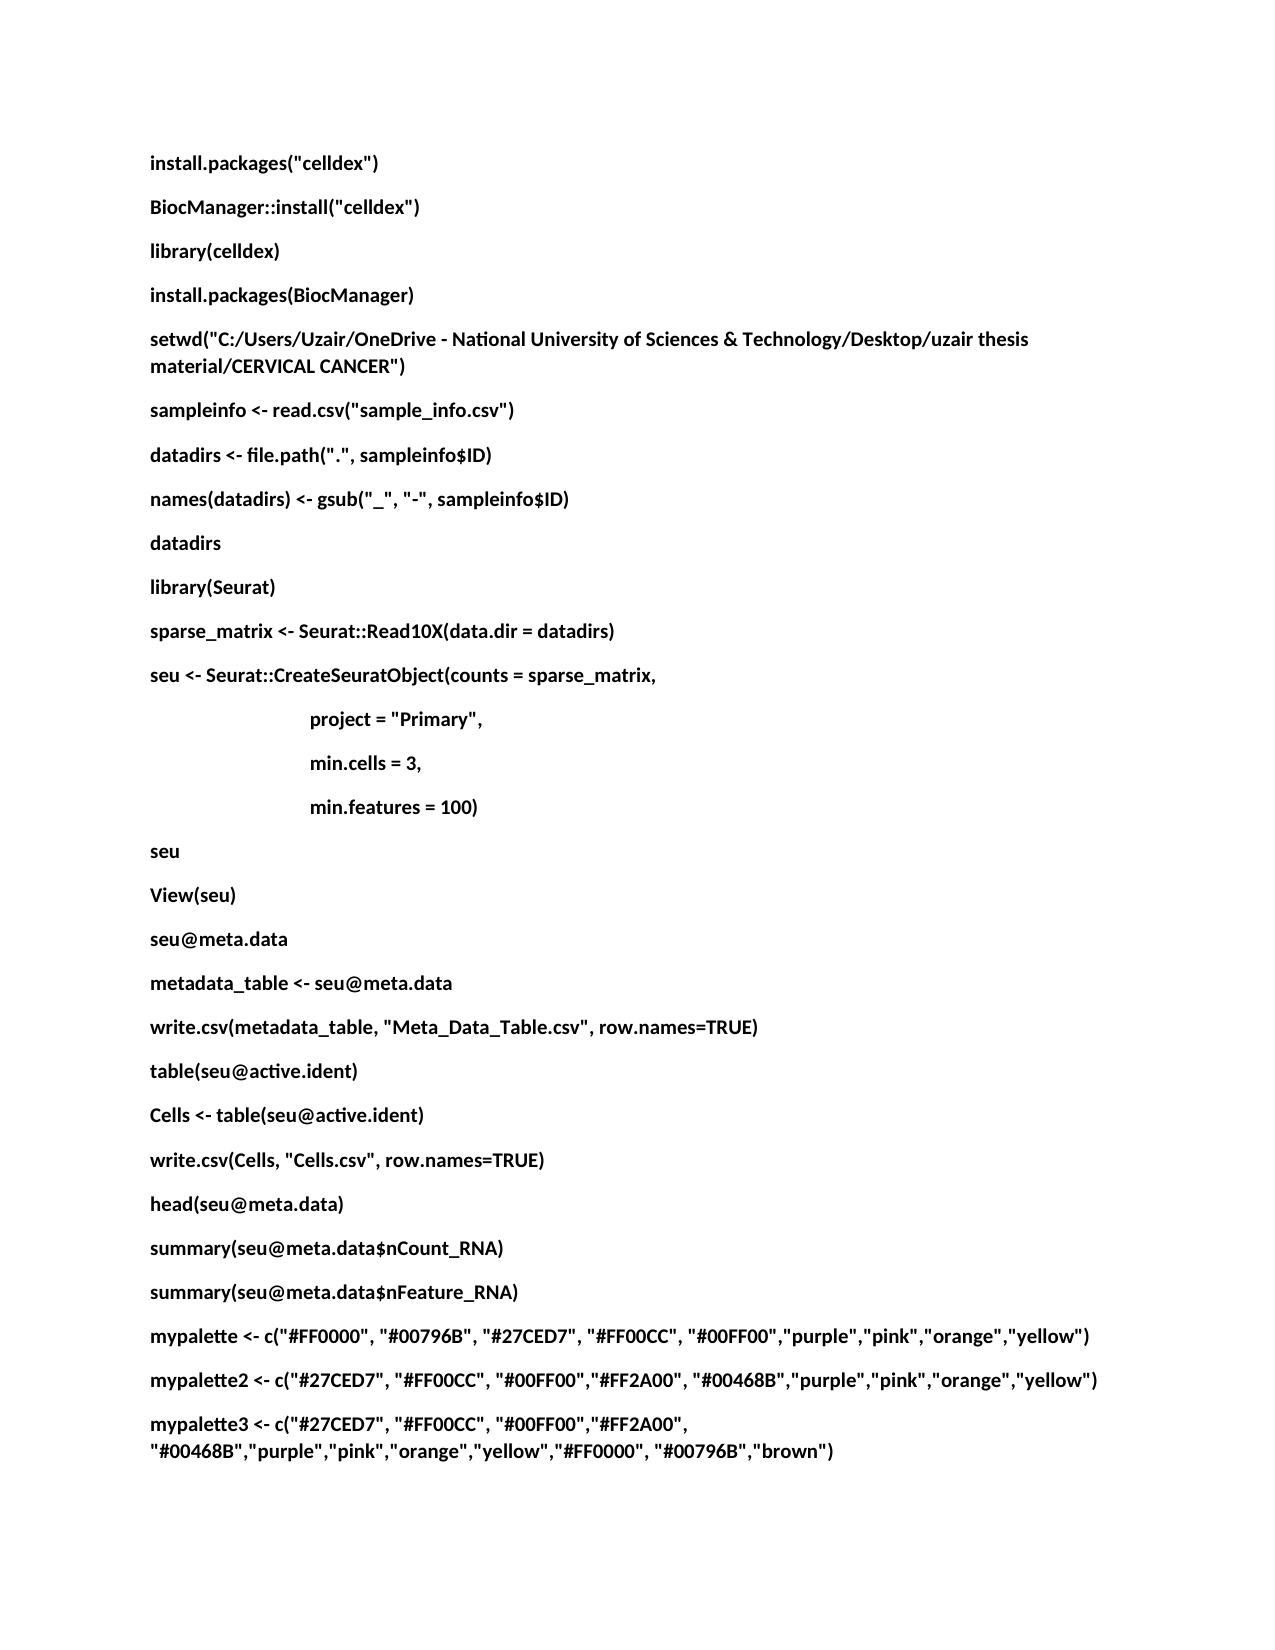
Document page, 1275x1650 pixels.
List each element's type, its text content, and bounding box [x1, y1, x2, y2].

text head(seu@meta.data) [150, 1191, 1125, 1216]
text seu <- Seurat::CreateSeuratObject(counts = sparse_matrix, [150, 662, 1125, 687]
text mypalette2 <- c("#27CED7", "#FF00CC", "#00FF00","#FF2A00", "#00468B","purple","pink","orange","yellow") [150, 1367, 1125, 1392]
text seu@meta.data [150, 926, 1125, 952]
text sampleinfo <- read.csv("sample_info.csv") [150, 398, 1125, 423]
text datadirs [150, 530, 1125, 555]
text View(seu) [150, 882, 1125, 908]
text library(Seurat) [150, 574, 1125, 599]
text mypalette <- c("#FF0000", "#00796B", "#27CED7", "#FF00CC", "#00FF00","purple","pink","orange","yellow") [150, 1323, 1125, 1348]
text install.packages(BiocManager) [150, 282, 1125, 308]
text library(celldex) [150, 238, 1125, 263]
text datadirs <- file.path(".", sampleinfo$ID) [150, 442, 1125, 467]
text summary(seu@meta.data$nCount_RNA) [150, 1235, 1125, 1260]
text table(seu@active.ident) [150, 1059, 1125, 1084]
text mypalette3 <- c("#27CED7", "#FF00CC", "#00FF00","#FF2A00", "#00468B","purple","pink","orange","yellow","#FF0000", "#00796B","brown") [150, 1411, 1125, 1464]
text metadata_table <- seu@meta.data [150, 971, 1125, 996]
text project = "Primary", [150, 706, 1125, 732]
text names(datadirs) <- gsub("_", "-", sampleinfo$ID) [150, 486, 1125, 511]
text min.features = 100) [150, 794, 1125, 820]
text setwd("C:/Users/Uzair/OneDrive - National University of Sciences & Technology/Desktop/uzair thesis material/CERVICAL CANCER") [150, 326, 1125, 379]
text BiocManager::install("celldex") [150, 194, 1125, 219]
text Cells <- table(seu@active.ident) [150, 1103, 1125, 1128]
text write.csv(Cells, "Cells.csv", row.names=TRUE) [150, 1147, 1125, 1172]
text sparse_matrix <- Seurat::Read10X(data.dir = datadirs) [150, 618, 1125, 643]
text summary(seu@meta.data$nFeature_RNA) [150, 1279, 1125, 1304]
text install.packages("celldex") [150, 150, 1125, 175]
text seu [150, 838, 1125, 864]
text min.cells = 3, [150, 750, 1125, 776]
text write.csv(metadata_table, "Meta_Data_Table.csv", row.names=TRUE) [150, 1014, 1125, 1040]
